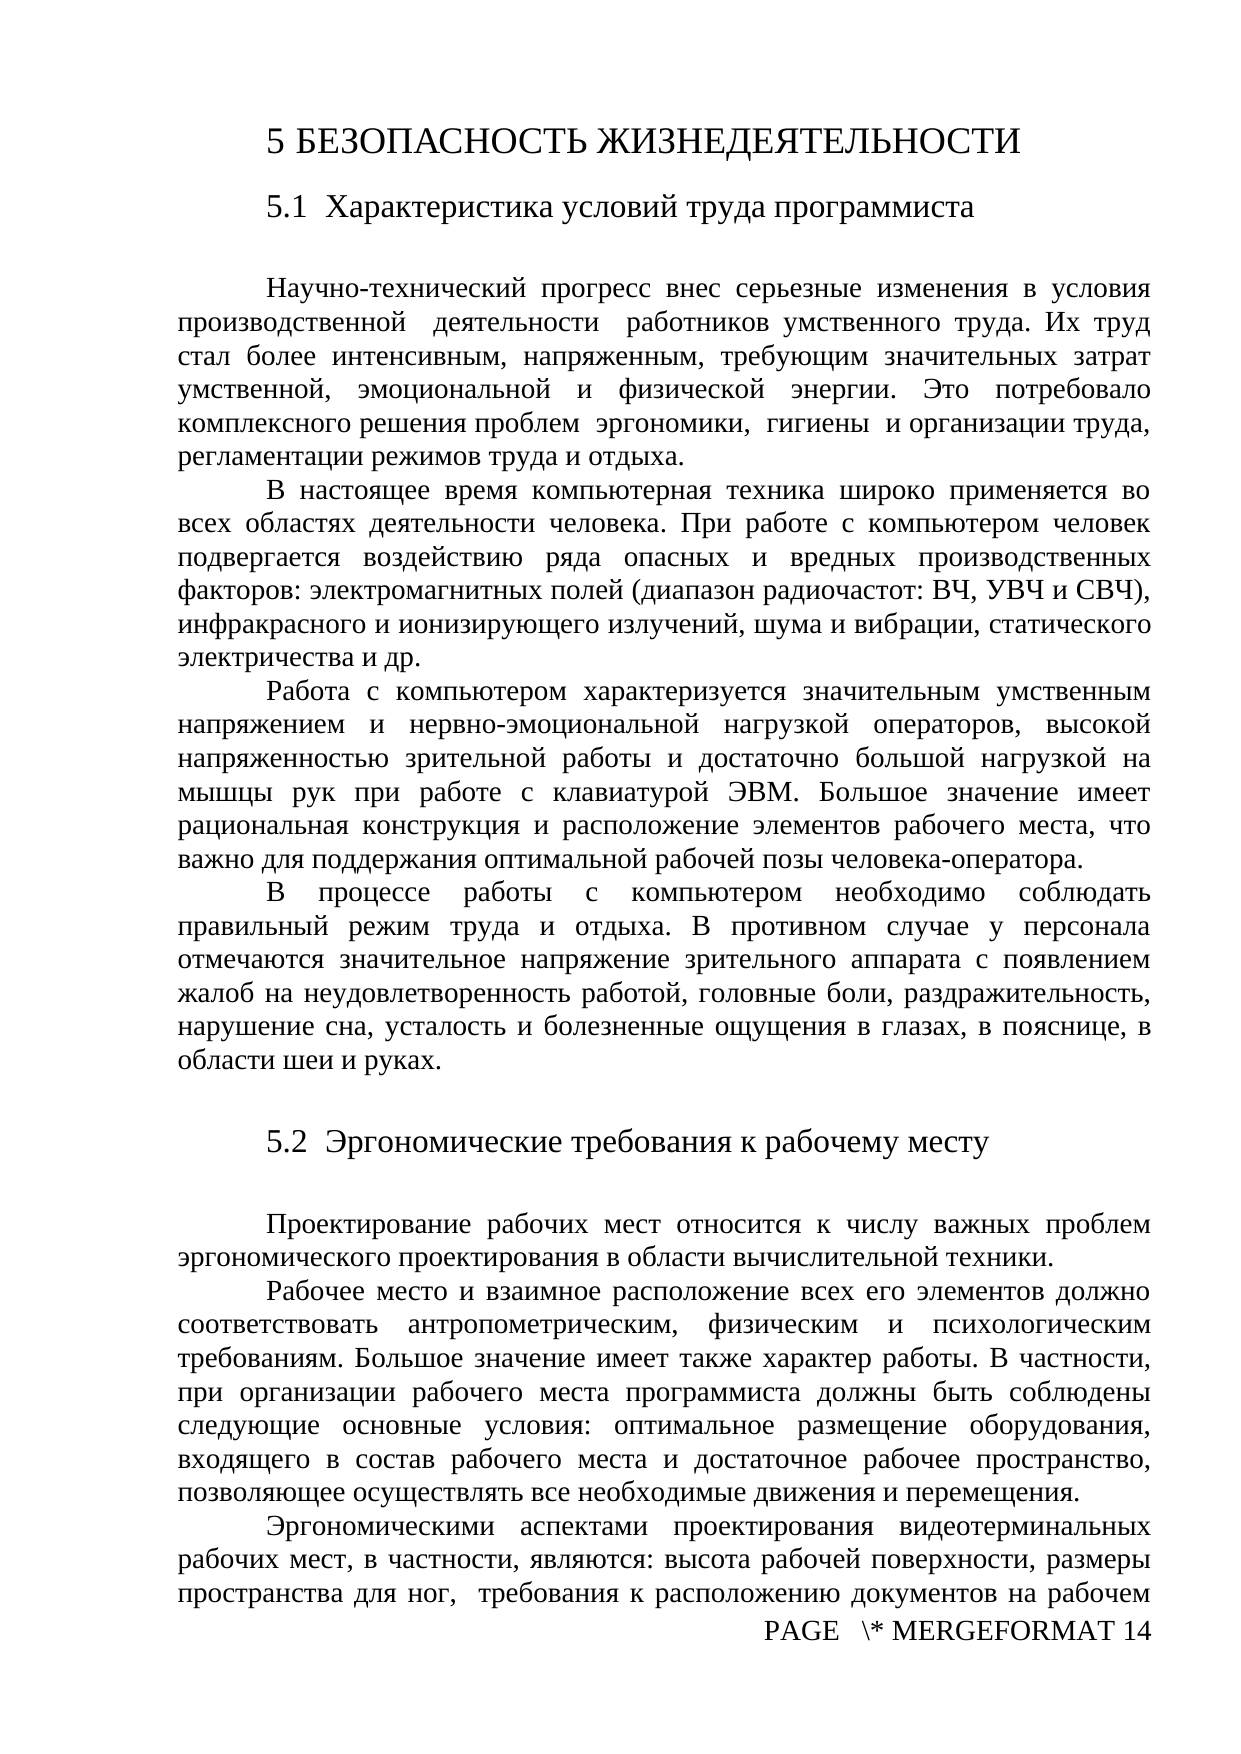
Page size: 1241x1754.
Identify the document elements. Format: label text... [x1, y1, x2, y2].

subtitle Безопасность жизнедеятельности [177, 118, 1152, 161]
text В настоящее время компьютерная техника широко применяется во всех областях деятельности человека. При работе с компьютером человек подвергается воздействию ряда опасных и вредных производственных факторов: электромагнитных полей (диапазон радиочастот: ВЧ, УВЧ и СВЧ), инфракрасного и ионизирующего излучений, шума и вибрации, статического электричества и др. [177, 472, 1152, 673]
text Рабочее место и взаимное расположение всех его элементов должно соответствовать антропометрическим, физическим и психологическим требованиям. Большое значение имеет также характер работы. В частности, при организации рабочего места программиста должны быть соблюдены следующие основные условия: оптимальное размещение оборудования, входящего в состав рабочего места и достаточное рабочее пространство, позволяющее осуществлять все необходимые движения и перемещения. [177, 1273, 1152, 1508]
text Работа с компьютером характеризуется значительным умственным напряжением и нервно-эмоциональной нагрузкой операторов, высокой напряженностью зрительной работы и достаточно большой нагрузкой на мышцы рук при работе с клавиатурой ЭВМ. Большое значение имеет рациональная конструкция и расположение элементов рабочего места, что важно для поддержания оптимальной рабочей позы человека-оператора. [177, 673, 1152, 874]
text Научно-технический прогресс внес серьезные изменения в условия производственной деятельности работников умственного труда. Их труд стал более интенсивным, напряженным, требующим значительных затрат умственной, эмоциональной и физической энергии. Это потребовало комплексного решения проблем эргономики, гигиены и организации труда, регламентации режимов труда и отдыха. [177, 271, 1152, 472]
text В процессе работы с компьютером необходимо соблюдать правильный режим труда и отдыха. В противном случае у персонала отмечаются значительное напряжение зрительного аппарата с появлением жалоб на неудовлетворенность работой, головные боли, раздражительность, нарушение сна, усталость и болезненные ощущения в глазах, в пояснице, в области шеи и руках. [177, 874, 1152, 1076]
subtitle Характеристика условий труда программиста [177, 186, 1152, 224]
text Проектирование рабочих мест относится к числу важных проблем эргономического проектирования в области вычислительной техники. [177, 1206, 1152, 1273]
subtitle Эргономические требования к рабочему месту [177, 1122, 1152, 1160]
